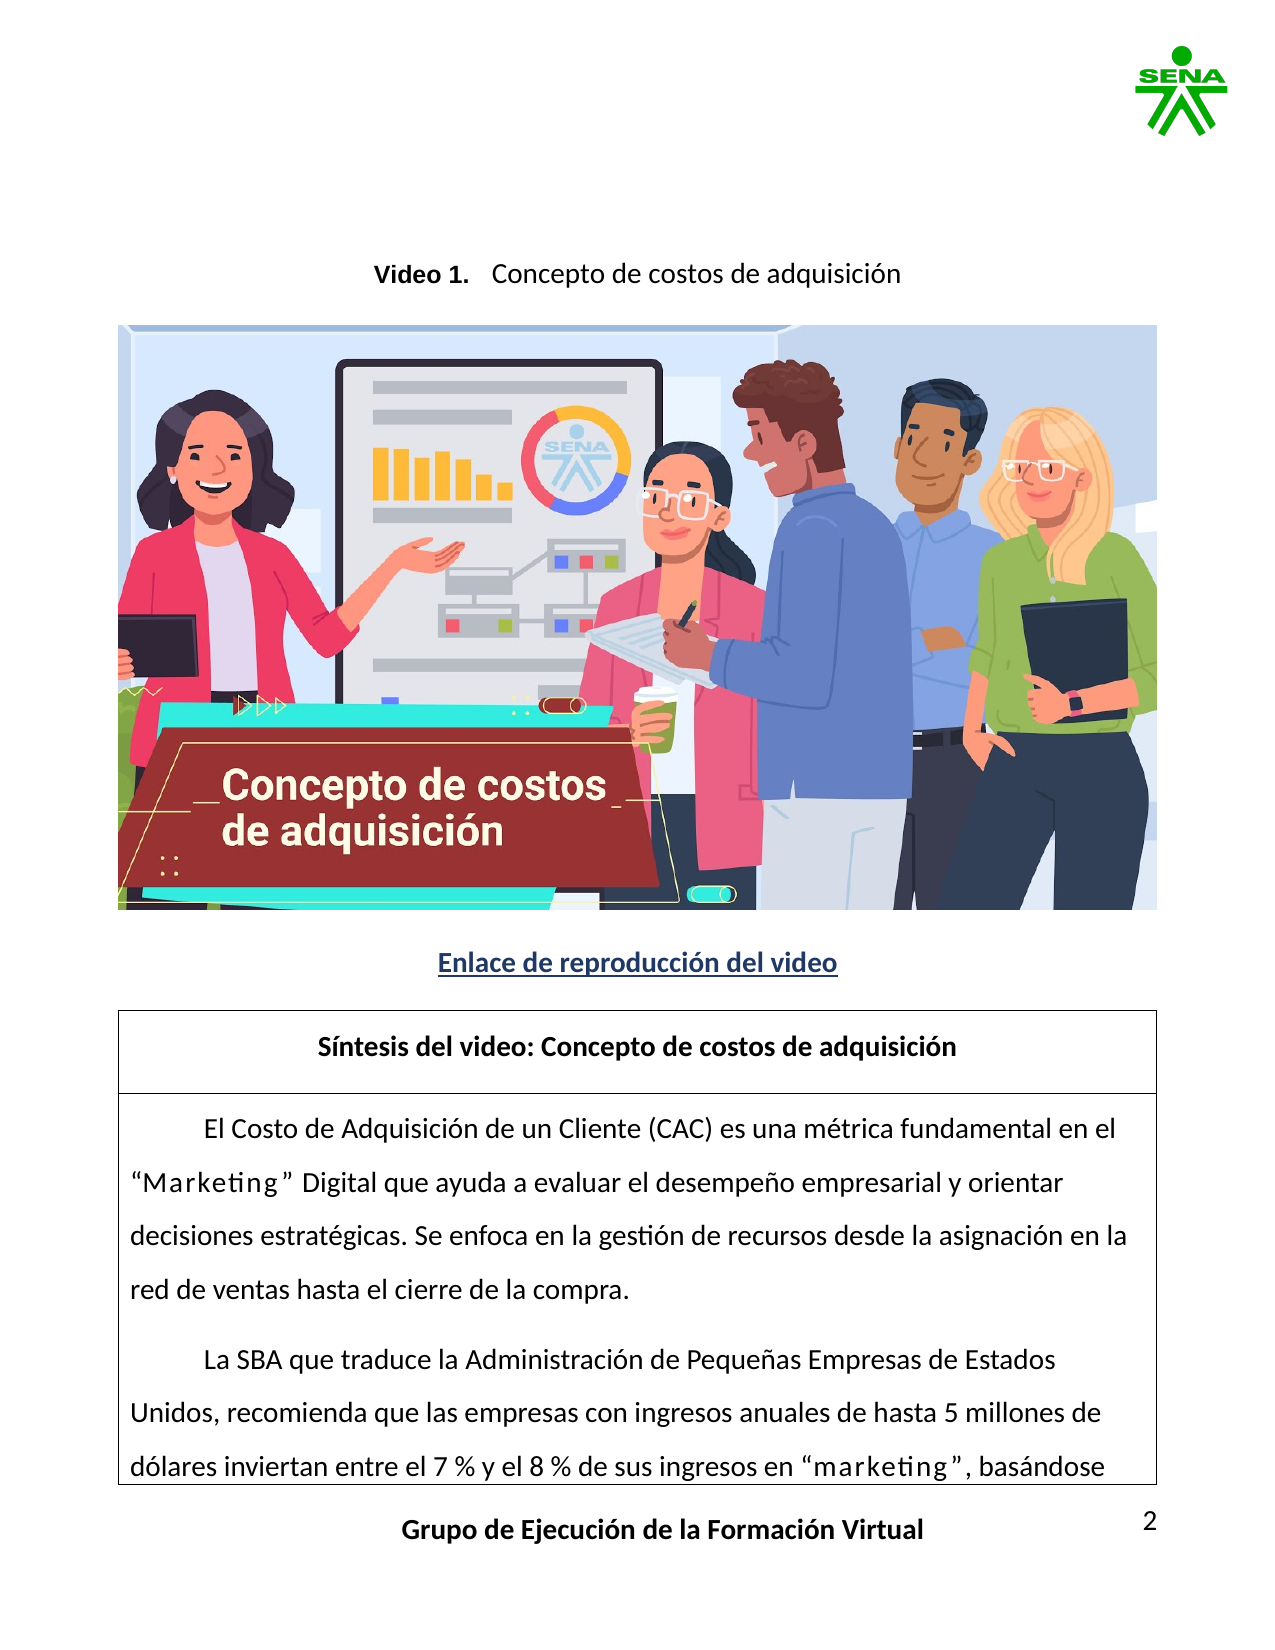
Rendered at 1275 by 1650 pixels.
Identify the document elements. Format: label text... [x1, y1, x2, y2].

table_header Síntesis del video: Concepto de costos de adquisición [119, 1011, 1156, 1093]
text Concepto de costos de adquisición [118, 256, 1157, 291]
picture [1135, 46, 1228, 136]
text Enlace de reproducción del video [118, 944, 1157, 980]
picture [118, 325, 1157, 910]
